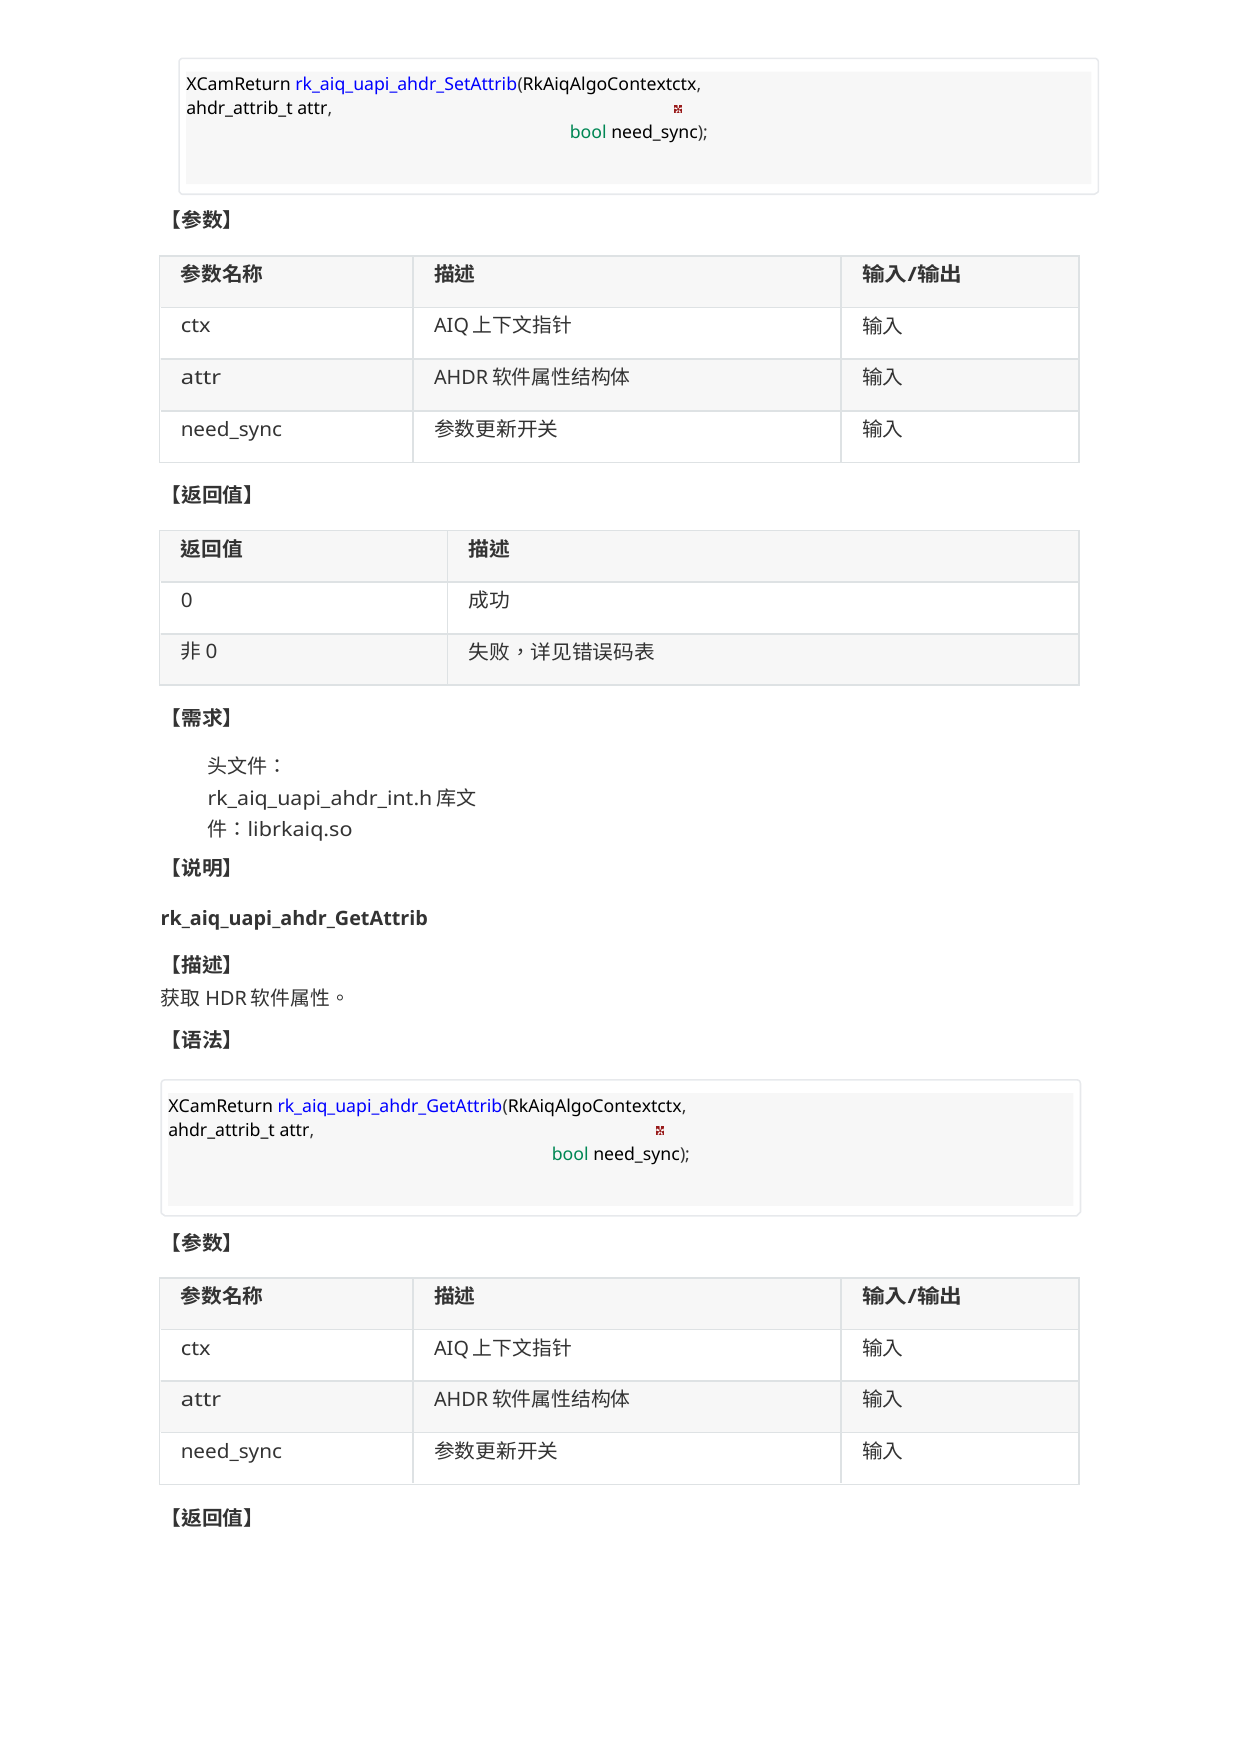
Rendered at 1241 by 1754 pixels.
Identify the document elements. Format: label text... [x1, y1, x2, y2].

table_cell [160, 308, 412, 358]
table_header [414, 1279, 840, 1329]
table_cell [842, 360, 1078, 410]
text 【返回值】 [160, 1504, 1094, 1531]
text 获取 HDR软件属性。 [160, 979, 1094, 1012]
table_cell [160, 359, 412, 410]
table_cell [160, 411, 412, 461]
text rk_aiq_uapi_ahdr_GetAttrib [160, 904, 1094, 931]
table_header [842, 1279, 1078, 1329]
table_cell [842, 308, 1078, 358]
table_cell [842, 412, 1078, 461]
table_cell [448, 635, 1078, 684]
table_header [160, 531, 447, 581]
subtitle 【说明】 [160, 854, 1094, 881]
text 【需求】 [160, 704, 1094, 731]
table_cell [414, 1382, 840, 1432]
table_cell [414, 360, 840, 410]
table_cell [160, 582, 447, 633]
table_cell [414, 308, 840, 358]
picture [674, 105, 682, 113]
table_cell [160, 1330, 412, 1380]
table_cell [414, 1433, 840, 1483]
text 【返回值】 [160, 481, 1094, 508]
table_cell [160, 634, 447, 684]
text 【描述】 [160, 946, 1094, 979]
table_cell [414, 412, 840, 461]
text 【参数】 [160, 206, 1094, 233]
text 【参数】 [160, 1229, 1094, 1256]
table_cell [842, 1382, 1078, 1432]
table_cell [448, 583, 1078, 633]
subtitle 【语法】 [160, 1026, 1094, 1053]
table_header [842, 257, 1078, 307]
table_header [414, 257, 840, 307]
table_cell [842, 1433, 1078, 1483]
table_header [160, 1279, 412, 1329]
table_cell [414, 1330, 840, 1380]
text 头文件：rk_aiq_uapi_ahdr_int.h库文件：librkaiq.so [207, 749, 502, 843]
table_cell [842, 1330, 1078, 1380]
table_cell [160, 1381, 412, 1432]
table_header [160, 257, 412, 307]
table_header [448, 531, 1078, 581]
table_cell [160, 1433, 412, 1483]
picture [656, 1126, 664, 1135]
